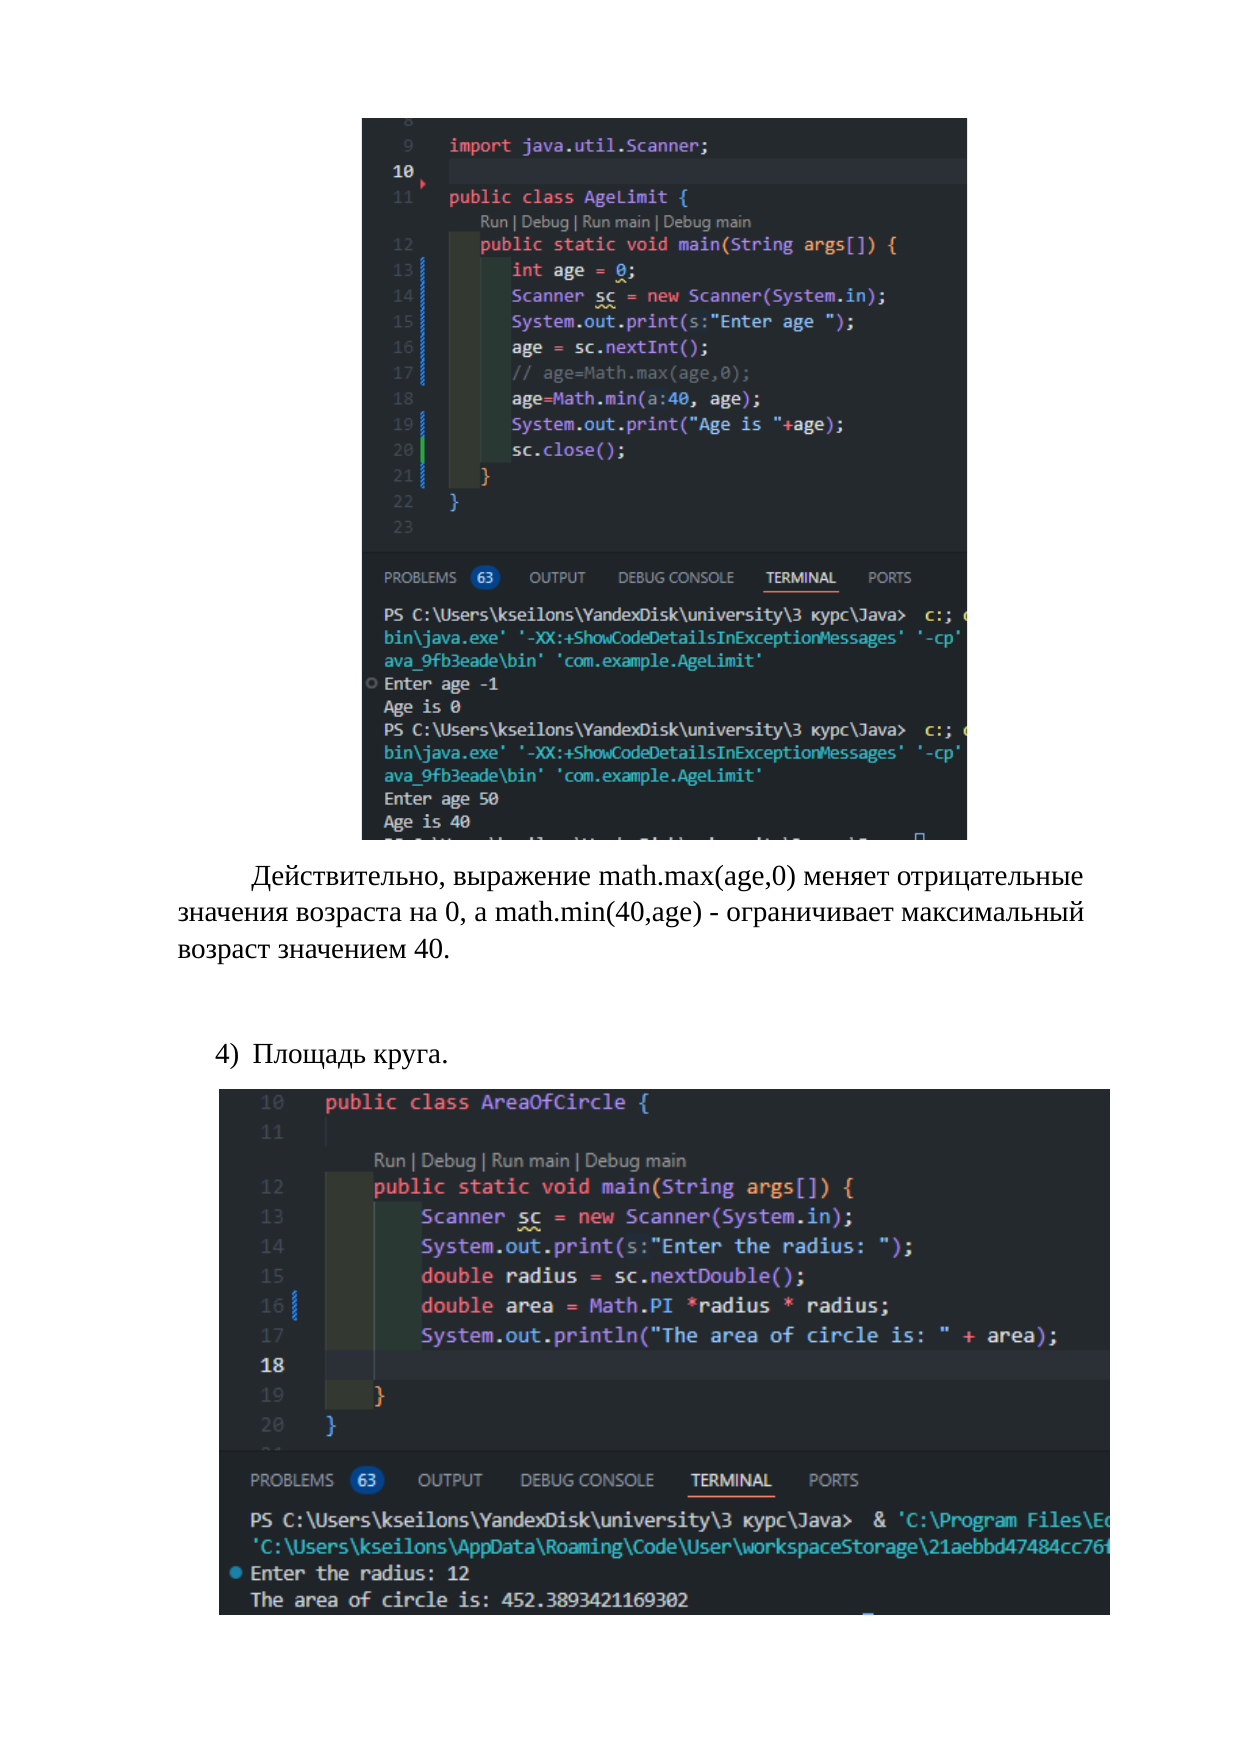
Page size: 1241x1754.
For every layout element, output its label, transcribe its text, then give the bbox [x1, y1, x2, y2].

picture [361, 118, 968, 840]
list Площадь круга. [215, 1036, 1152, 1070]
text Действительно, выражение math.max(age,0) меняет отрицательные значения возраста на 0, а math.min(40,age) - ограничивает максимальный возраст значением 40. [177, 858, 1152, 964]
picture [219, 1089, 1110, 1615]
